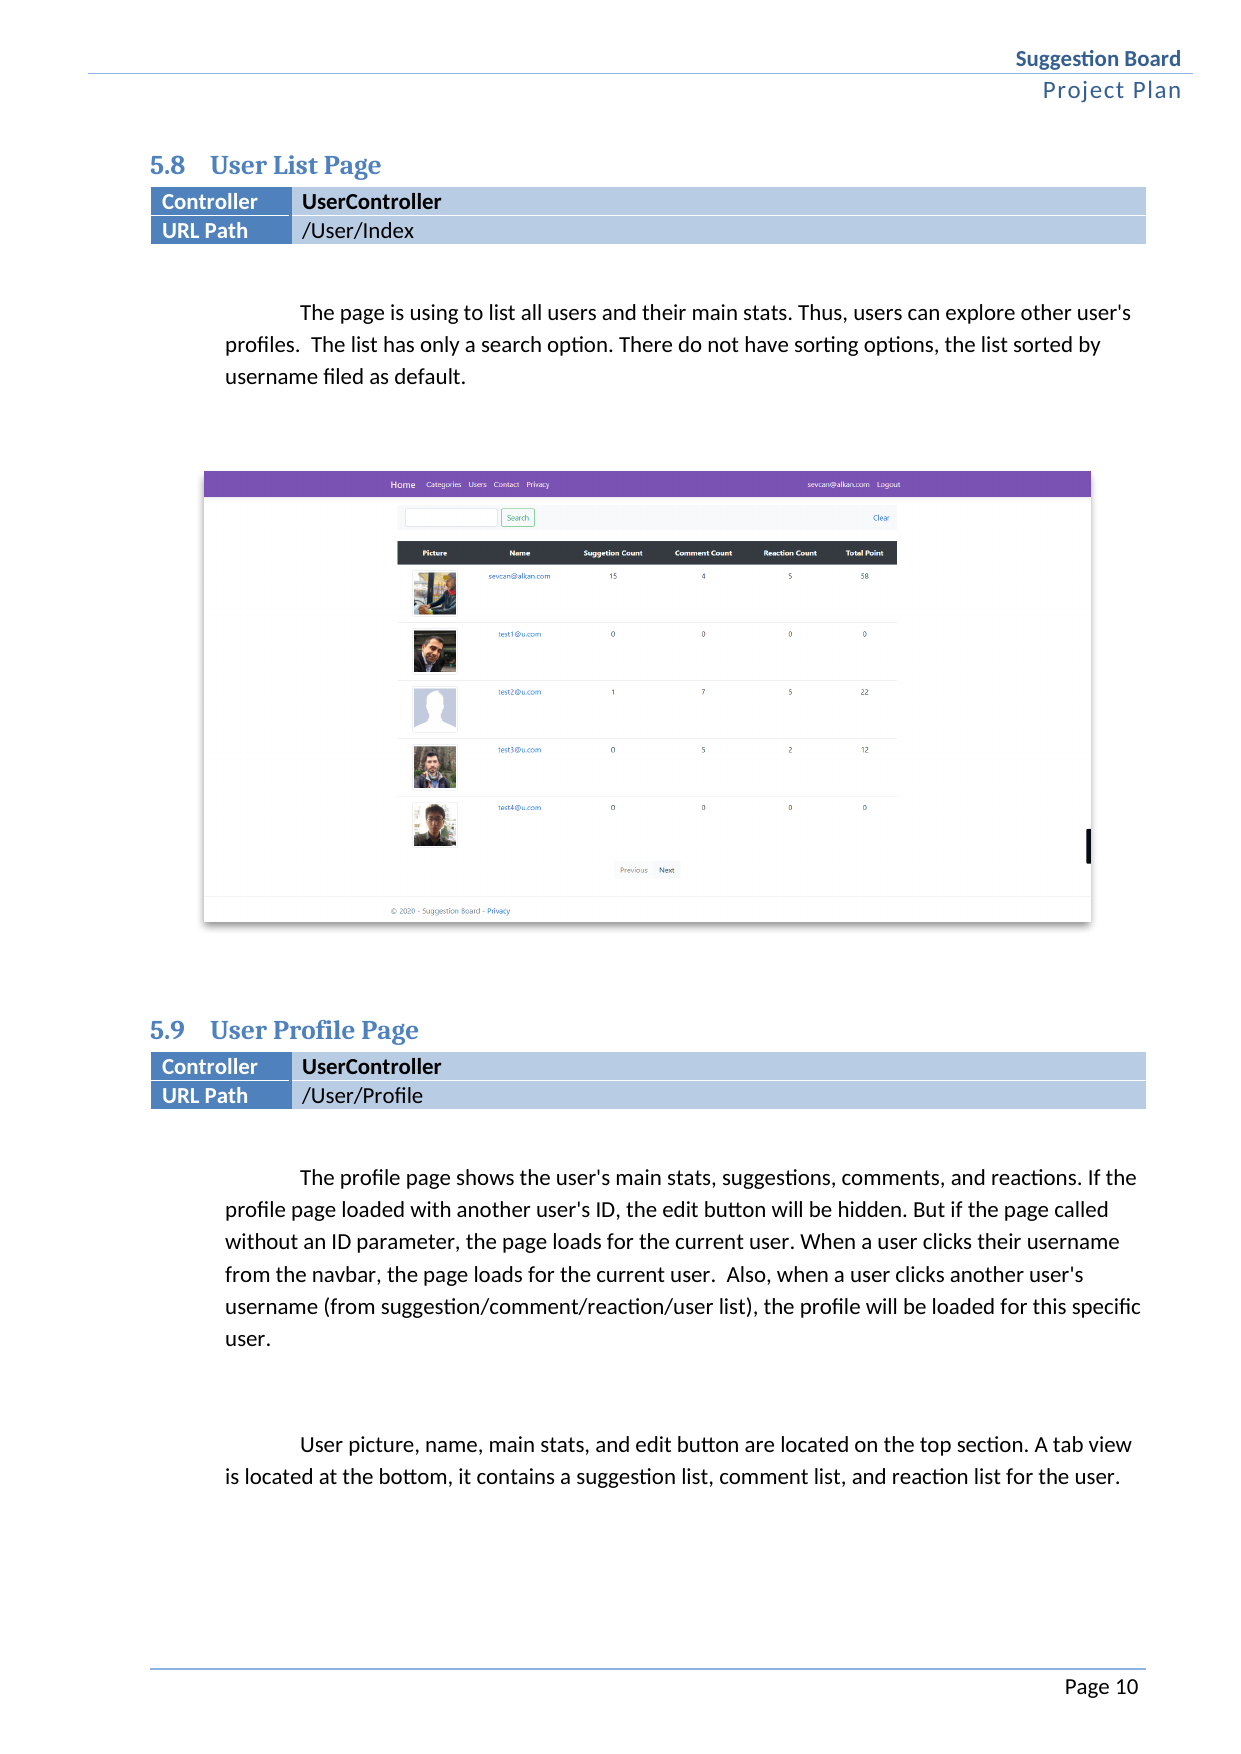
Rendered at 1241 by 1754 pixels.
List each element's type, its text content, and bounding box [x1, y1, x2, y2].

picture [204, 471, 1091, 922]
table_cell URL Path [151, 216, 289, 244]
table_cell /User/Index [292, 216, 1146, 244]
table_header Controller [151, 187, 289, 215]
table_header Controller [151, 1052, 289, 1080]
text The profile page shows the user's main stats, suggestions, comments, and reactions. If the profile page loaded with another user's ID, the edit button will be hidden. But if the page called without an ID parameter, the page loads for the current user. When a user clicks their username from the navbar, the page loads for the current user. Also, when a user clicks another user's username (from suggestion/comment/reaction/user list), the profile will be loaded for this specific user. [225, 1163, 1146, 1352]
table_header UserController [292, 187, 1146, 215]
table_cell /User/Profile [292, 1081, 1146, 1109]
table_cell URL Path [151, 1081, 289, 1109]
subtitle User Profile Page [150, 1015, 1146, 1046]
table_header UserController [292, 1052, 1146, 1080]
subtitle User List Page [150, 150, 1146, 181]
text User picture, name, main stats, and edit button are located on the top section. A tab view is located at the bottom, it contains a suggestion list, comment list, and reaction list for the user. [225, 1430, 1146, 1490]
text The page is using to list all users and their main stats. Thus, users can explore other user's profiles. The list has only a search option. There do not have sorting options, the list sorted by username filed as default. [225, 298, 1146, 390]
